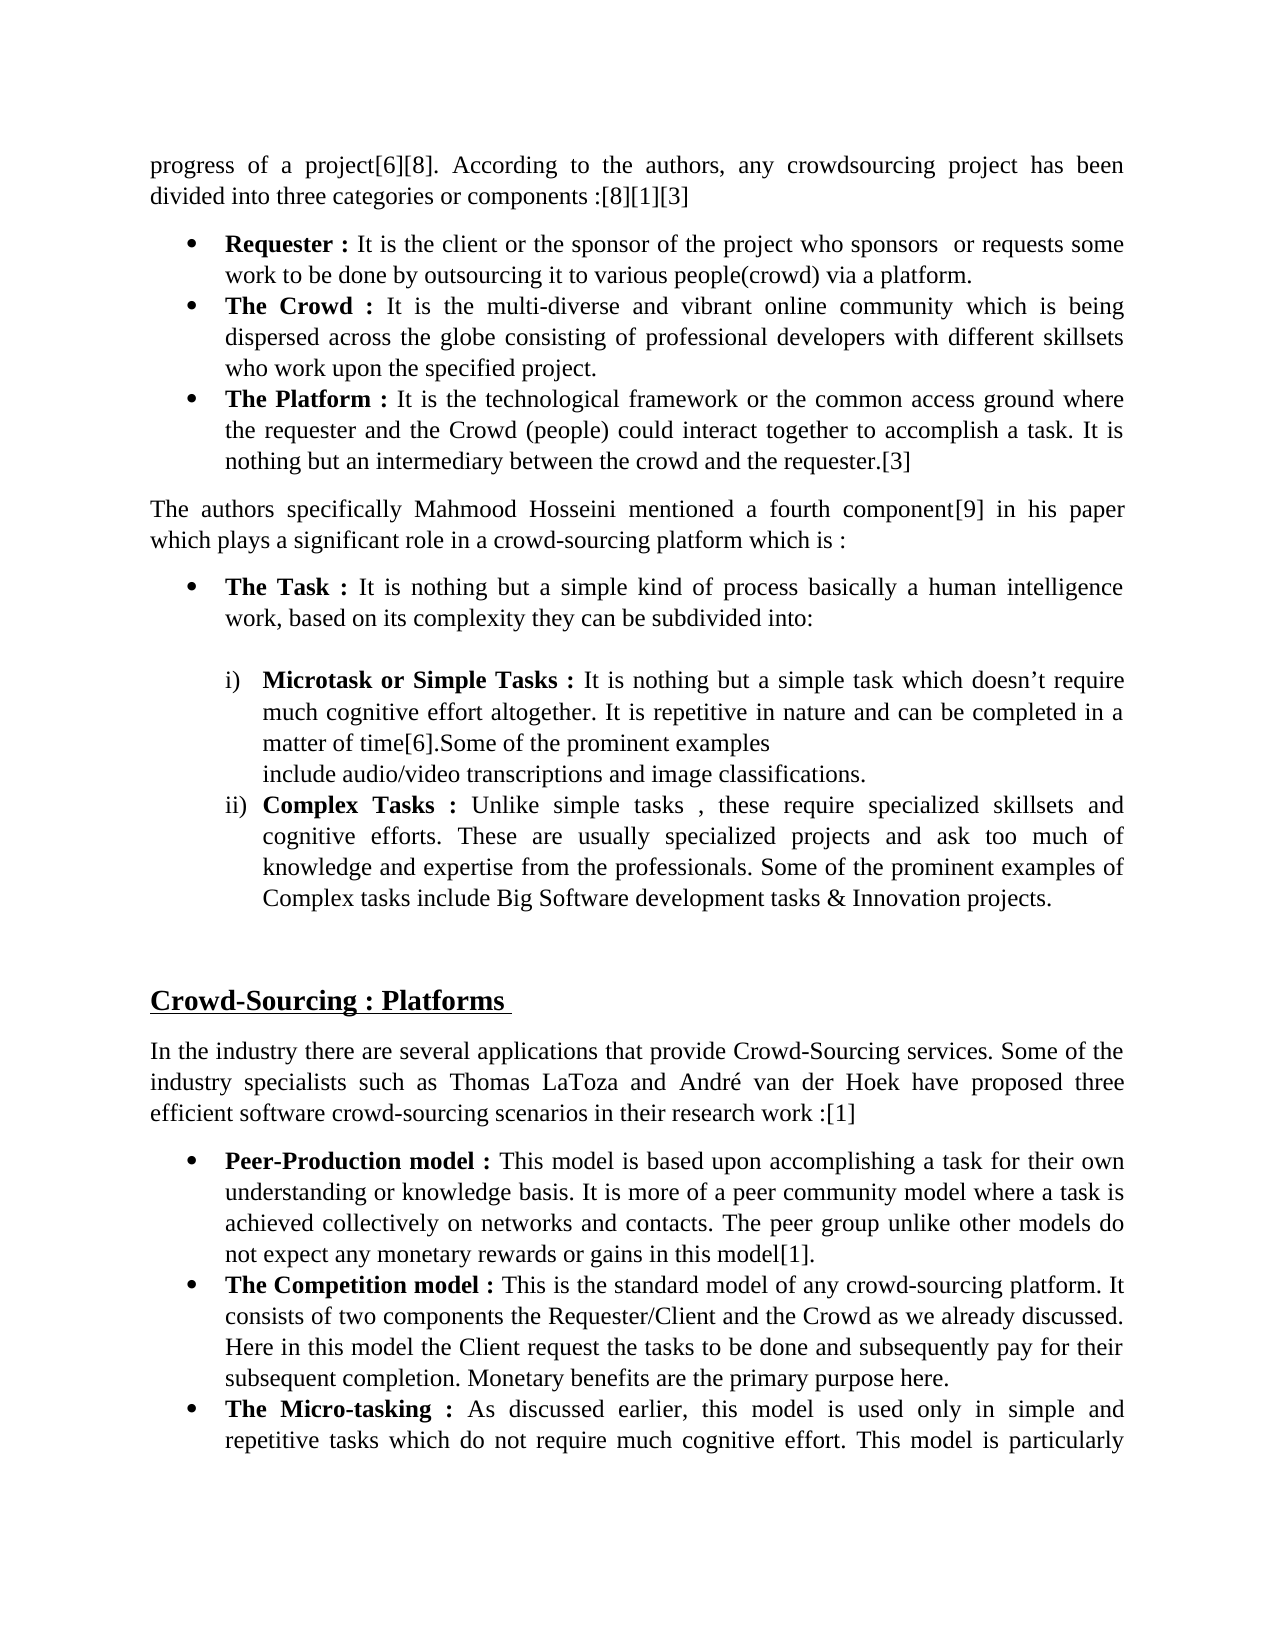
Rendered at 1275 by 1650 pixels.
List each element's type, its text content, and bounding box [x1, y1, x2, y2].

list Requester : It is the client or the sponsor of the project who sponsors or requests some work to be done by outsourcing it to various people(crowd) via a platform. [187, 229, 1125, 288]
text The authors specifically Mahmood Hosseini mentioned a fourth component[9] in his paper which plays a significant role in a crowd-sourcing platform which is : [150, 494, 1125, 553]
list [187, 1394, 1125, 1454]
list The Competition model : This is the standard model of any crowd-sourcing platform. It consists of two components the Requester/Client and the Crowd as we already discussed. Here in this model the Client request the tasks to be done and subsequently pay for their subsequent completion. Monetary benefits are the primary purpose here. [187, 1270, 1125, 1392]
text In the industry there are several applications that provide Crowd-Sourcing services. Some of the industry specialists such as Thomas LaToza and André van der Hoek have proposed three efficient software crowd-sourcing scenarios in their research work :[1] [150, 1036, 1125, 1127]
text Crowd-Sourcing : Platforms [150, 983, 1125, 1017]
list The Crowd : It is the multi-diverse and vibrant online community which is being dispersed across the globe consisting of professional developers with different skillsets who work upon the specified project. [187, 291, 1125, 382]
list Microtask or Simple Tasks : It is nothing but a simple task which doesn’t require much cognitive effort altogether. It is repetitive in nature and can be completed in a matter of time[6].Some of the prominent examples [225, 666, 1125, 756]
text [150, 150, 1125, 210]
list include audio/video transcriptions and image classifications. [262, 759, 1125, 787]
list The Task : It is nothing but a simple kind of process basically a human intelligence work, based on its complexity they can be subdivided into: [187, 572, 1125, 632]
list The Platform : It is the technological framework or the common access ground where the requester and the Crowd (people) could interact together to accomplish a task. It is nothing but an intermediary between the crowd and the requester.[3] [187, 384, 1125, 475]
list Complex Tasks : Unlike simple tasks , these require specialized skillsets and cognitive efforts. These are usually specialized projects and ask too much of knowledge and expertise from the professionals. Some of the prominent examples of Complex tasks include Big Software development tasks & Innovation projects. [225, 790, 1125, 912]
list Peer-Production model : This model is based upon accomplishing a task for their own understanding or knowledge basis. It is more of a peer community model where a task is achieved collectively on networks and contacts. The peer group unlike other models do not expect any monetary rewards or gains in this model[1]. [187, 1146, 1125, 1268]
